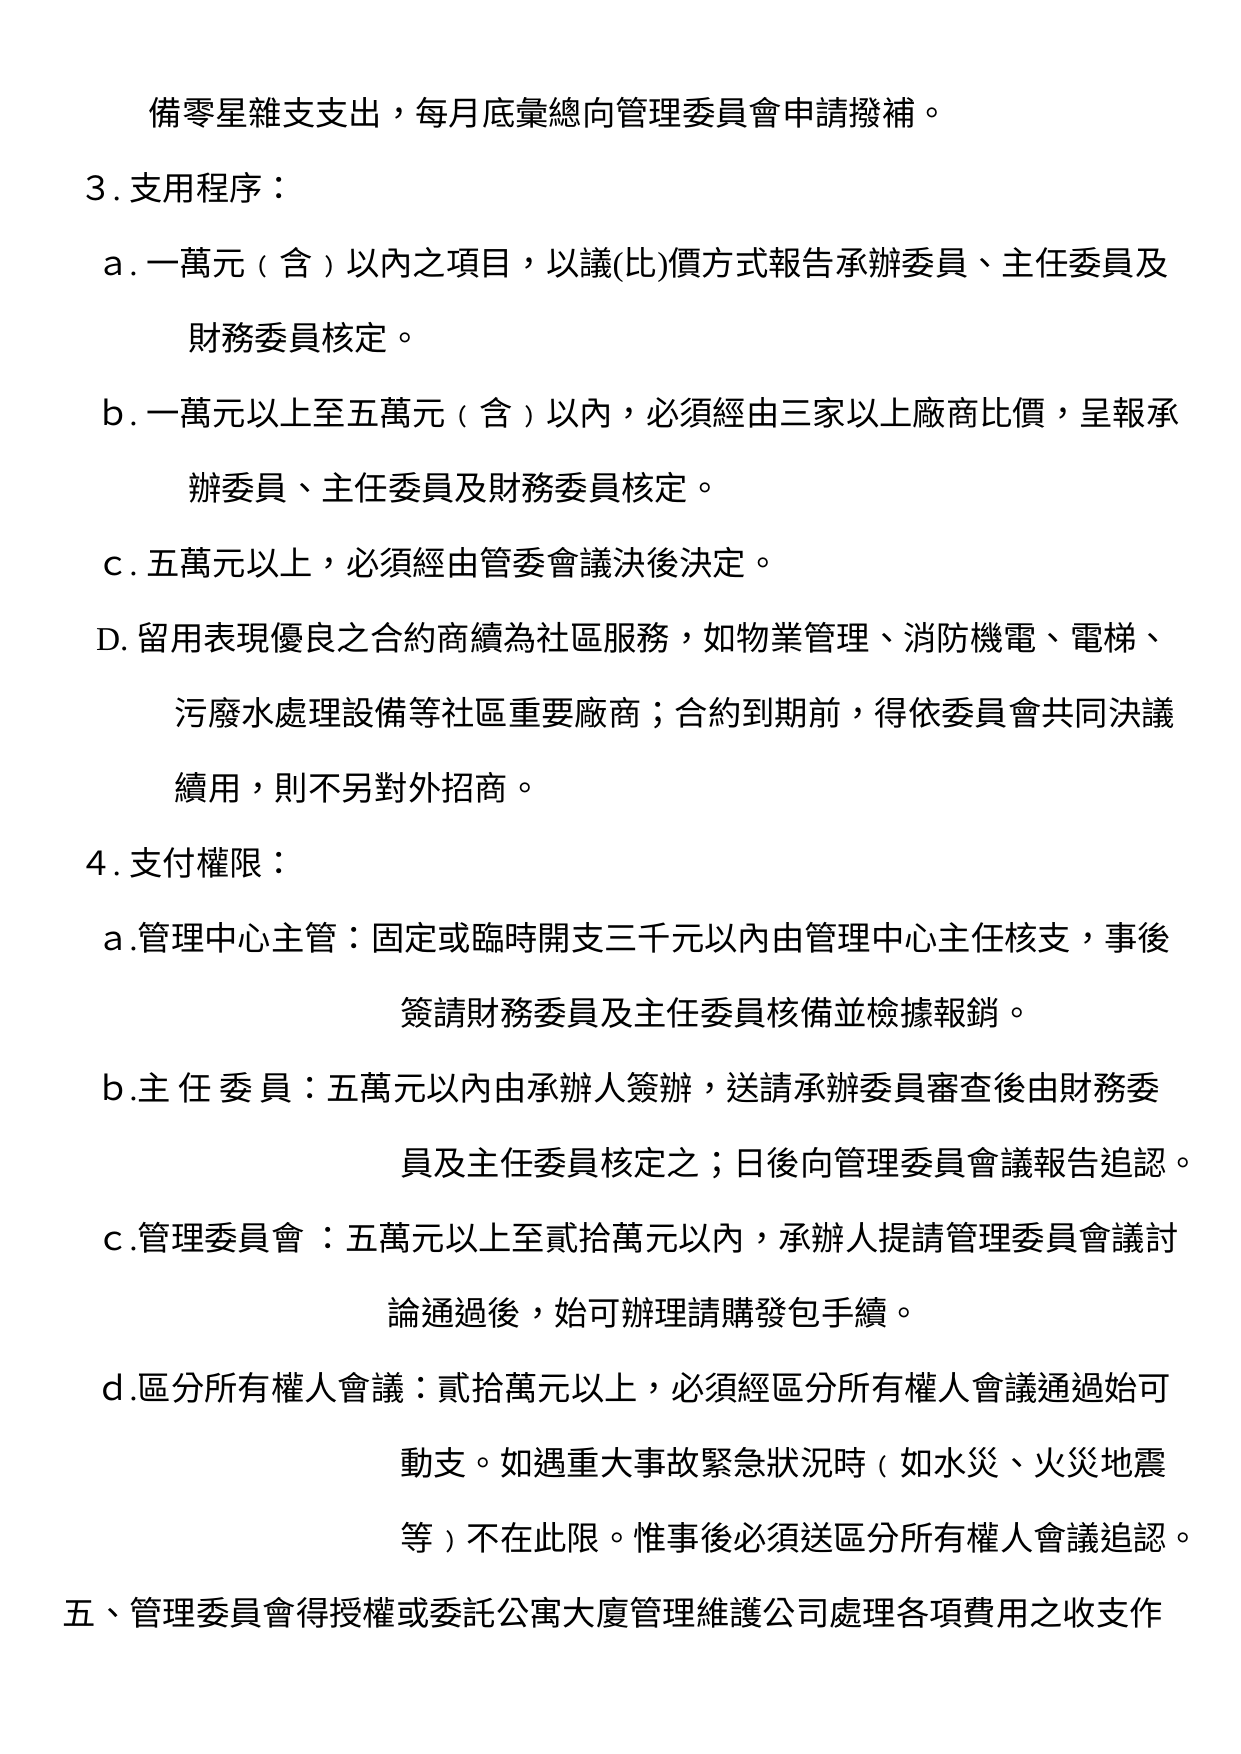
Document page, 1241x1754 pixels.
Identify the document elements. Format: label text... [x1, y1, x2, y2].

text ｃ. 五萬元以上，必須經由管委會議決後決定。 [62, 523, 1181, 598]
text ｂ.主 任 委 員：五萬元以內由承辦人簽辦，送請承辦委員審查後由財務委員及主任委員核定之；日後向管理委員會議報告追認。 [62, 1048, 1181, 1198]
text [62, 1573, 1181, 1648]
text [62, 73, 1181, 148]
text ｂ. 一萬元以上至五萬元﹙含﹚以內，必須經由三家以上廠商比價，呈報承辦委員、主任委員及財務委員核定。 [62, 373, 1181, 523]
text ｃ.管理委員會 ：五萬元以上至貳拾萬元以內，承辦人提請管理委員會議討論通過後，始可辦理請購發包手續。 [62, 1198, 1181, 1348]
text ４. 支付權限： [62, 823, 1181, 898]
text ａ. 一萬元﹙含﹚以內之項目，以議(比)價方式報告承辦委員、主任委員及財務委員核定。 [62, 223, 1181, 373]
text ３. 支用程序： [62, 148, 1181, 223]
text ａ.管理中心主管：固定或臨時開支三千元以內由管理中心主任核支，事後簽請財務委員及主任委員核備並檢據報銷。 [62, 898, 1181, 1048]
text ｄ.區分所有權人會議：貳拾萬元以上，必須經區分所有權人會議通過始可動支。如遇重大事故緊急狀況時﹙如水災、火災地震等﹚不在此限。惟事後必須送區分所有權人會議追認。 [62, 1348, 1181, 1573]
text D. 留用表現優良之合約商續為社區服務，如物業管理、消防機電、電梯、污廢水處理設備等社區重要廠商；合約到期前，得依委員會共同決議續用，則不另對外招商。 [62, 598, 1181, 823]
